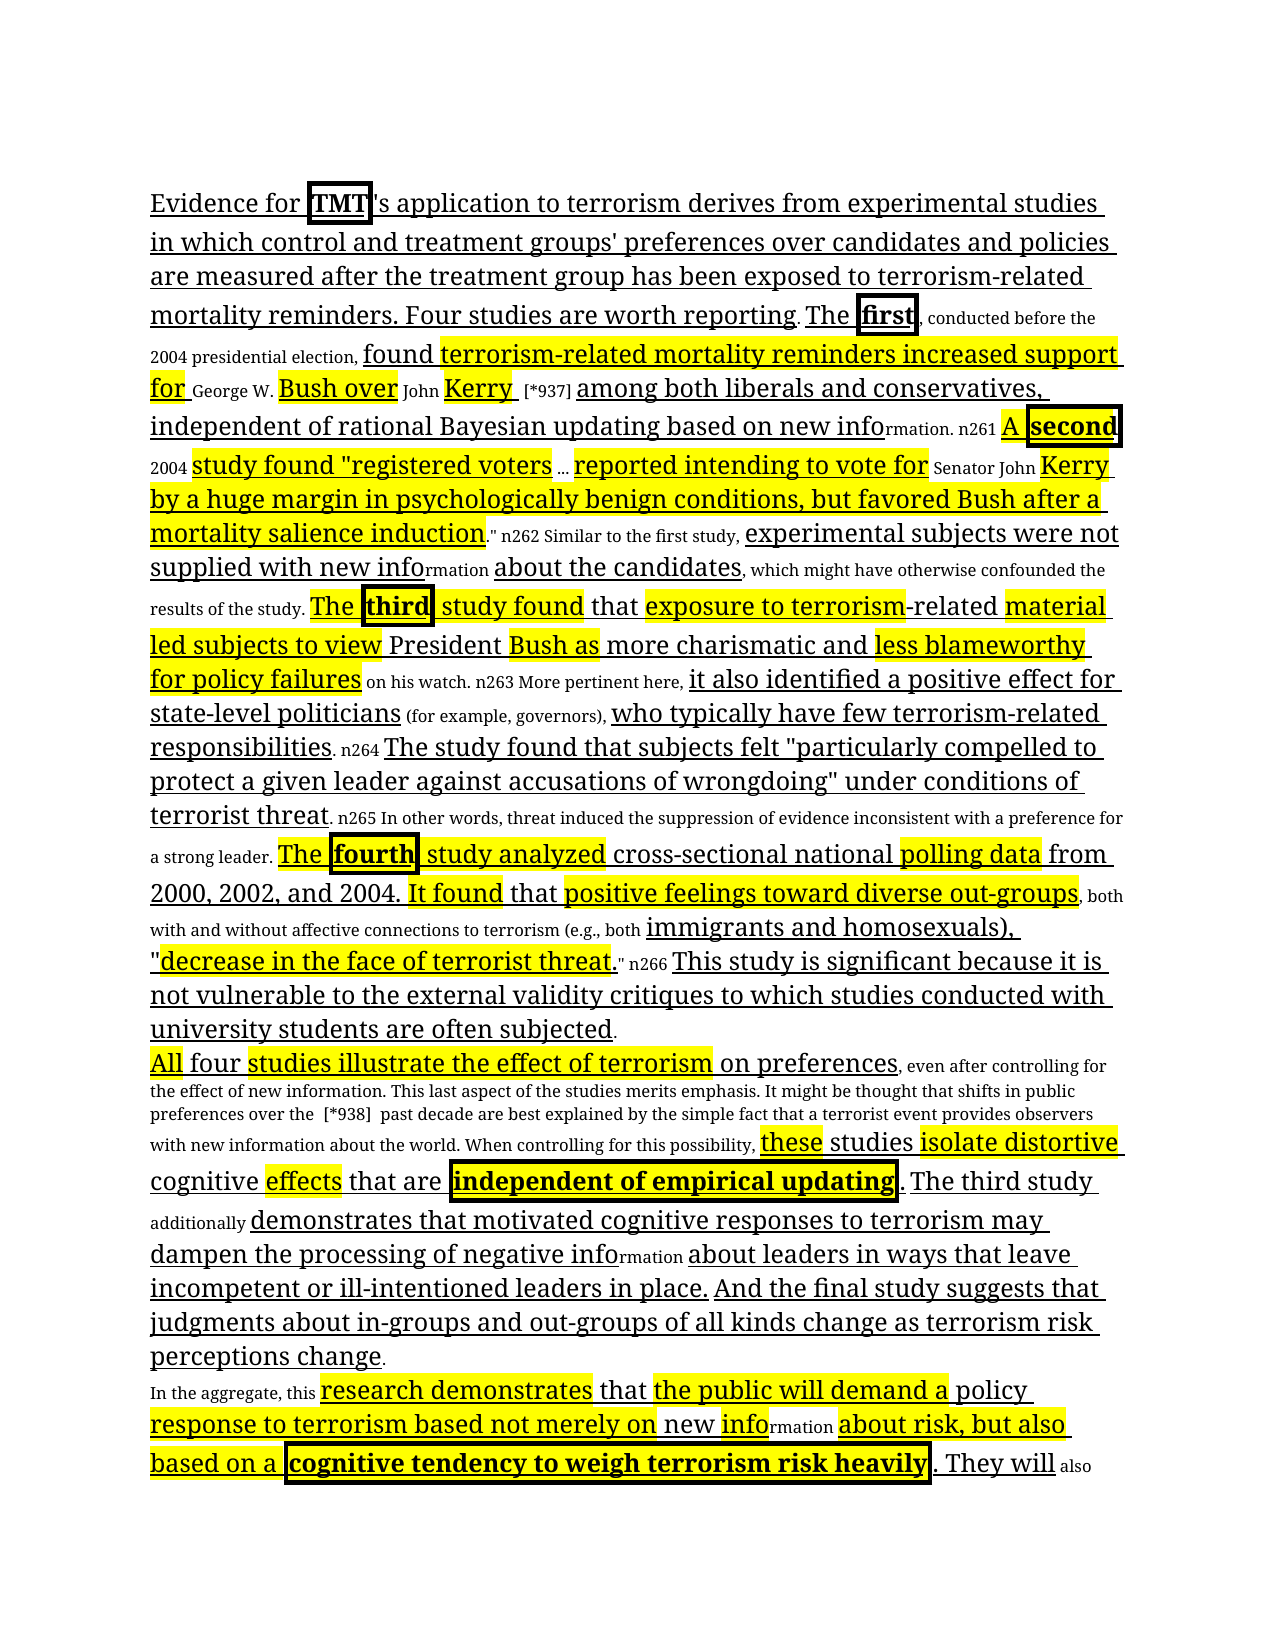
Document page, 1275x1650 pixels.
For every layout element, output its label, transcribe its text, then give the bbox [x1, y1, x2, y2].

text All four studies illustrate the effect of terrorism on preferences, even after controlling for the effect of new information. This last aspect of the studies merits emphasis. It might be thought that shifts in public preferences over the [*938] past decade are best explained by the simple fact that a terrorist event provides observers with new information about the world. When controlling for this possibility, these studies isolate distortive cognitive effects that are independent of empirical updating. The third study additionally demonstrates that motivated cognitive responses to terrorism may dampen the processing of negative information about leaders in ways that leave incompetent or ill-intentioned leaders in place. And the final study suggests that judgments about in-groups and out-groups of all kinds change as terrorism risk perceptions change. [150, 1156, 1125, 1373]
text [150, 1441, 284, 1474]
text All four studies illustrate the effect of terrorism on preferences, even after controlling for the effect of new information. This last aspect of the studies merits emphasis. It might be thought that shifts in public preferences over the [*938] past decade are best explained by the simple fact that a terrorist event provides observers with new information about the world. When controlling for this possibility, these studies isolate distortive cognitive effects that are independent of empirical updating. The third study additionally demonstrates that motivated cognitive responses to terrorism may dampen the processing of negative information about leaders in ways that leave incompetent or ill-intentioned leaders in place. And the final study suggests that judgments about in-groups and out-groups of all kinds change as terrorism risk perceptions change. [150, 1046, 1125, 1193]
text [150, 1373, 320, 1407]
text Evidence for TMT's application to terrorism derives from experimental studies in which control and treatment groups' preferences over candidates and policies are measured after the treatment group has been exposed to terrorism-related mortality reminders. Four studies are worth reporting. The first, conducted before the 2004 presidential election, found terrorism-related mortality reminders increased support for George W. Bush over John Kerry [*937] among both liberals and conservatives, independent of rational Bayesian updating based on new information. n261 A second 2004 study found "registered voters ... reported intending to vote for Senator John Kerry by a huge margin in psychologically benign conditions, but favored Bush after a mortality salience induction." n262 Similar to the first study, experimental subjects were not supplied with new information about the candidates, which might have otherwise confounded the results of the study. The third study found that exposure to terrorism-related material led subjects to view President Bush as more charismatic and less blameworthy for policy failures on his watch. n263 More pertinent here, it also identified a positive effect for state-level politicians (for example, governors), who typically have few terrorism-related responsibilities. n264 The study found that subjects felt "particularly compelled to protect a given leader against accusations of wrongdoing" under conditions of terrorist threat. n265 In other words, threat induced the suppression of evidence inconsistent with a preference for a strong leader. The fourth study analyzed cross-sectional national polling data from 2000, 2002, and 2004. It found that positive feelings toward diverse out-groups, both with and without affective connections to terrorism (e.g., both immigrants and homosexuals), "decrease in the face of terrorist threat." n266 This study is significant because it is not vulnerable to the external validity critiques to which studies conducted with university students are often subjected. [150, 181, 1125, 1046]
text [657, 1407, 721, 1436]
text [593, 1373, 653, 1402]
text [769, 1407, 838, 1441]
